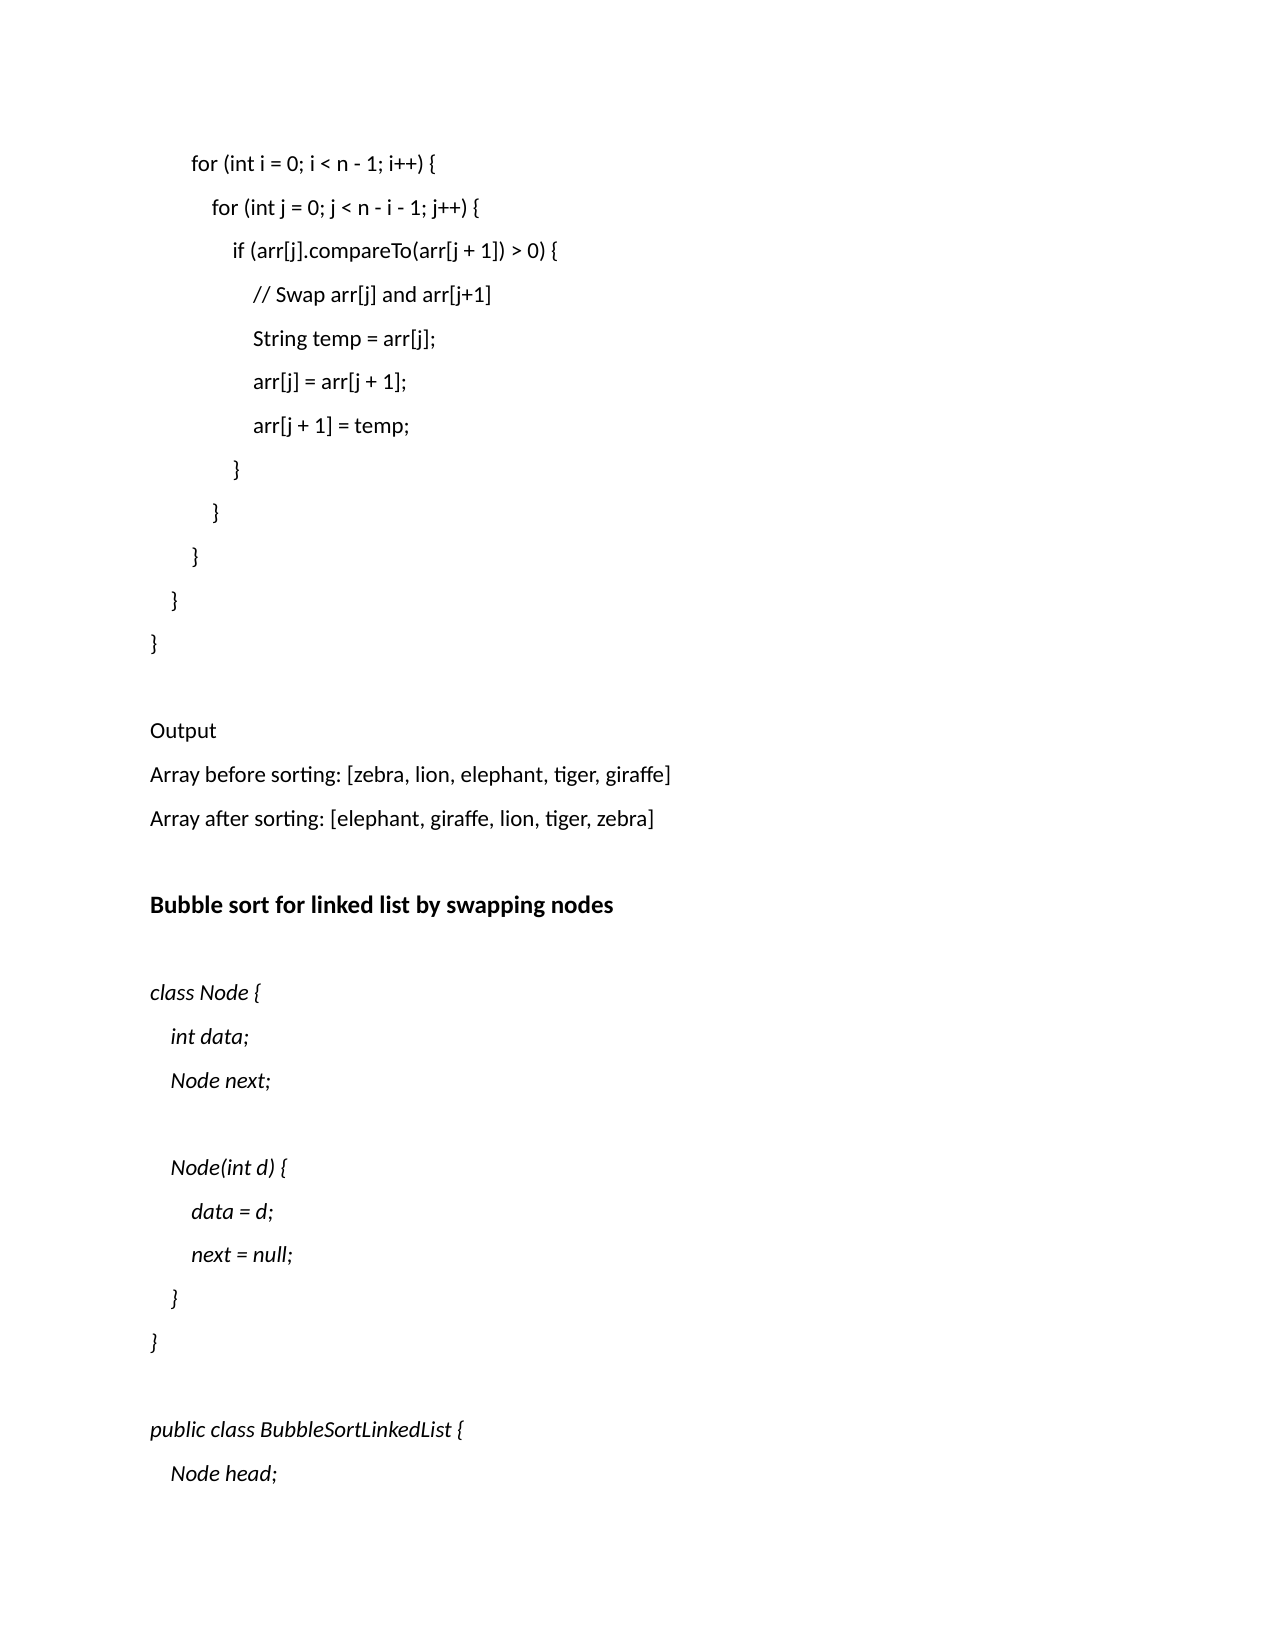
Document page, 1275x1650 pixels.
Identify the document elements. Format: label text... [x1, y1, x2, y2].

text Array before sorting: [zebra, lion, elephant, tiger, giraffe] [150, 761, 1125, 788]
text Output [150, 717, 1125, 744]
text for (int i = 0; i < n - 1; i++) { [150, 150, 1125, 177]
text int data; [150, 1023, 1125, 1050]
text for (int j = 0; j < n - i - 1; j++) { [150, 194, 1125, 221]
text next = null; [150, 1241, 1125, 1268]
text Bubble sort for linked list by swapping nodes [150, 892, 1125, 919]
text if (arr[j].compareTo(arr[j + 1]) > 0) { [150, 237, 1125, 264]
text class Node { [150, 979, 1125, 1006]
text // Swap arr[j] and arr[j+1] [150, 281, 1125, 308]
text } [150, 630, 1125, 657]
text } [150, 499, 1125, 526]
text Node(int d) { [150, 1154, 1125, 1181]
text arr[j] = arr[j + 1]; [150, 368, 1125, 395]
text Node head; [150, 1459, 1125, 1486]
text } [150, 1328, 1125, 1355]
text } [150, 1285, 1125, 1312]
text } [150, 543, 1125, 570]
text Node next; [150, 1067, 1125, 1093]
text public class BubbleSortLinkedList { [150, 1416, 1125, 1443]
text } [150, 456, 1125, 482]
text String temp = arr[j]; [150, 324, 1125, 352]
text Array after sorting: [elephant, giraffe, lion, tiger, zebra] [150, 805, 1125, 832]
text arr[j + 1] = temp; [150, 412, 1125, 439]
text } [150, 586, 1125, 613]
text data = d; [150, 1197, 1125, 1224]
